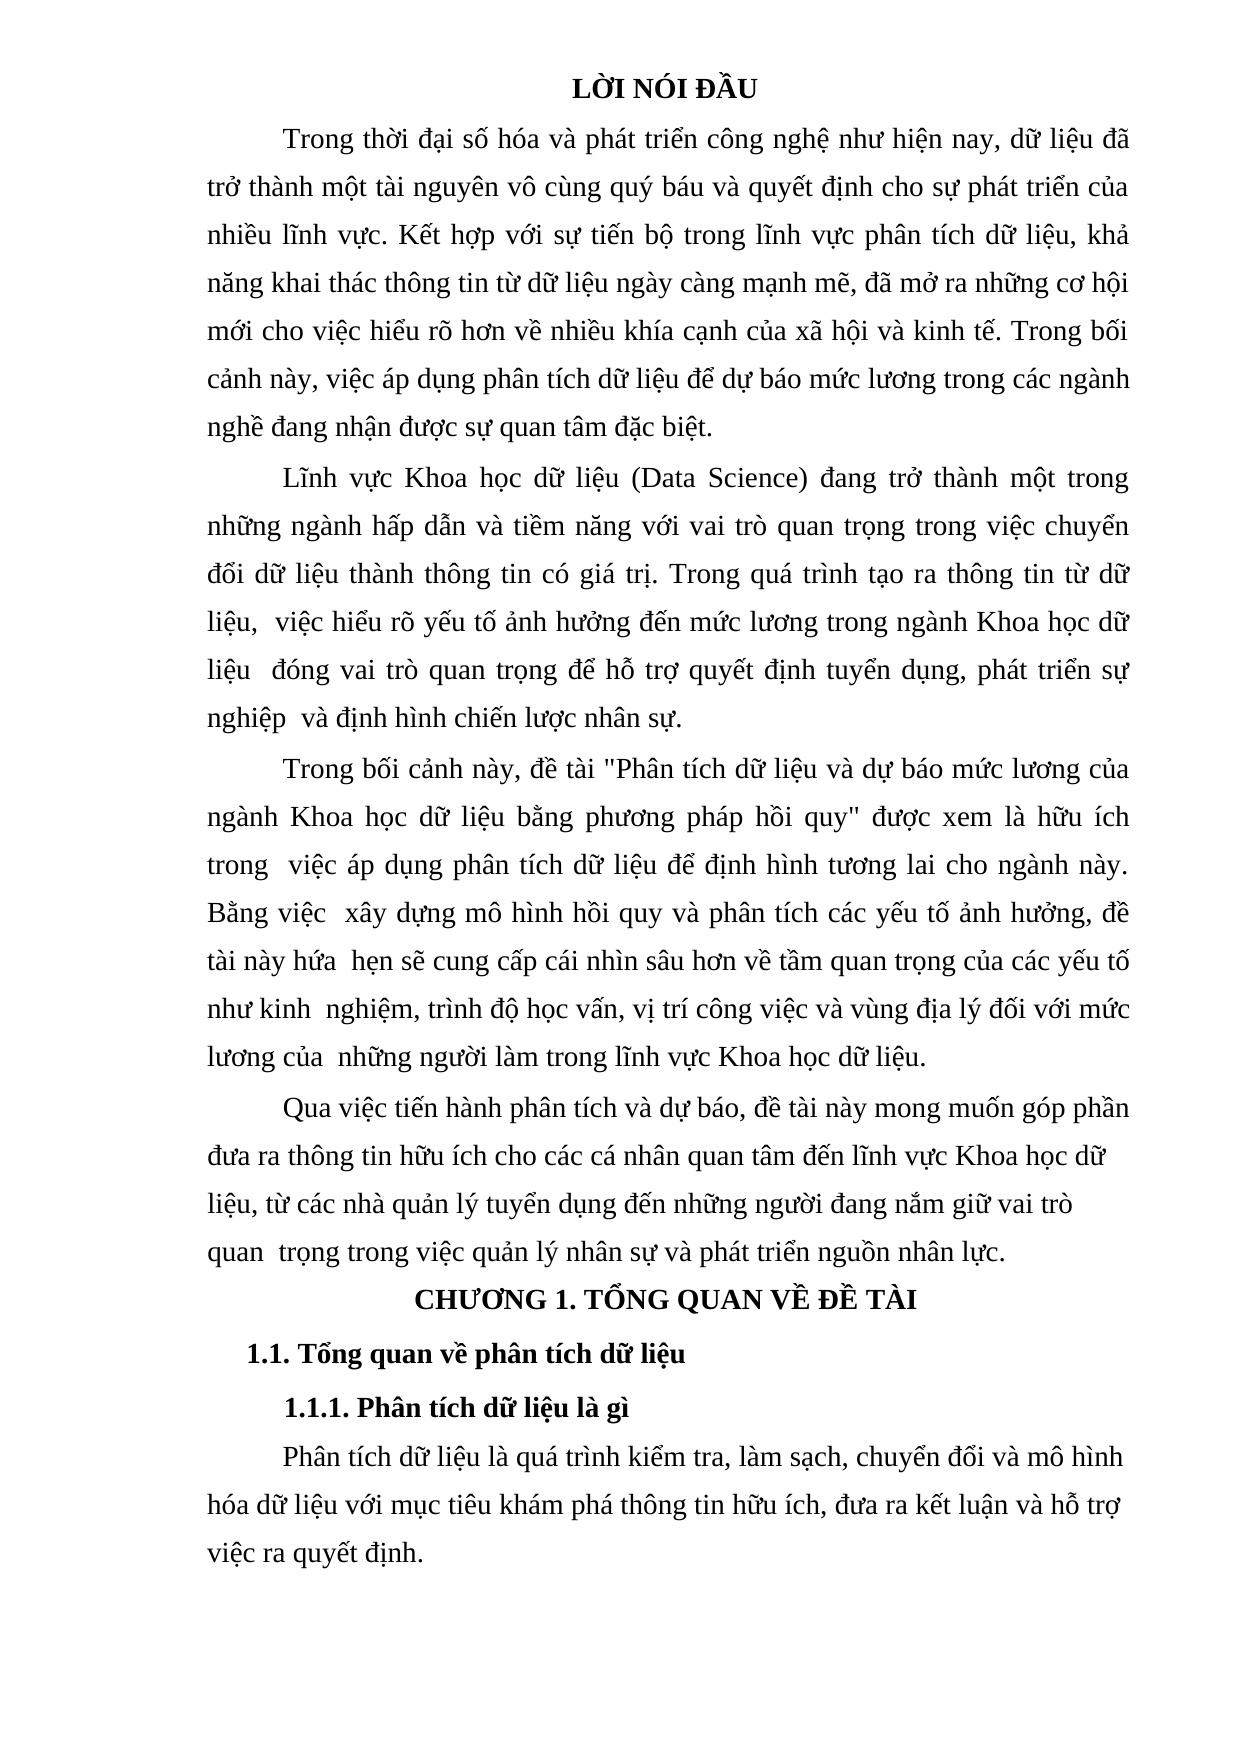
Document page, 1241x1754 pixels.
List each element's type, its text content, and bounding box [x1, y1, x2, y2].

text CHƯƠNG 1. TỔNG QUAN VỀ ĐỀ TÀI [414, 1282, 1187, 1316]
text Trong thời đại số hóa và phát triển công nghệ như hiện nay, dữ liệu đã trở thành một tài nguyên vô cùng quý báu và quyết định cho sự phát triển của nhiều lĩnh vực. Kết hợp với sự tiến bộ trong lĩnh vực phân tích dữ liệu, khả năng khai thác thông tin từ dữ liệu ngày càng mạnh mẽ, đã mở ra những cơ hội mới cho việc hiểu rõ hơn về nhiều khía cạnh của xã hội và kinh tế. Trong bối cảnh này, việc áp dụng phân tích dữ liệu để dự báo mức lương trong các ngành nghề đang nhận được sự quan tâm đặc biệt. [207, 121, 1131, 442]
text LỜI NÓI ĐẦU [572, 72, 1187, 105]
text Lĩnh vực Khoa học dữ liệu (Data Science) đang trở thành một trong những ngành hấp dẫn và tiềm năng với vai trò quan trọng trong việc chuyển đổi dữ liệu thành thông tin có giá trị. Trong quá trình tạo ra thông tin từ dữ liệu, việc hiểu rõ yếu tố ảnh hưởng đến mức lương trong ngành Khoa học dữ liệu đóng vai trò quan trọng để hỗ trợ quyết định tuyển dụng, phát triển sự nghiệp và định hình chiến lược nhân sự. [207, 460, 1131, 733]
text Trong bối cảnh này, đề tài "Phân tích dữ liệu và dự báo mức lương của ngành Khoa học dữ liệu bằng phương pháp hồi quy" được xem là hữu ích trong việc áp dụng phân tích dữ liệu để định hình tương lai cho ngành này. Bằng việc xây dựng mô hình hồi quy và phân tích các yếu tố ảnh hưởng, đề tài này hứa hẹn sẽ cung cấp cái nhìn sâu hơn về tầm quan trọng của các yếu tố như kinh nghiệm, trình độ học vấn, vị trí công việc và vùng địa lý đối với mức lương của những người làm trong lĩnh vực Khoa học dữ liệu. [207, 751, 1131, 1072]
text 1.1.1. Phân tích dữ liệu là gì [284, 1390, 1187, 1423]
text Phân tích dữ liệu là quá trình kiểm tra, làm sạch, chuyển đổi và mô hình hóa dữ liệu với mục tiêu khám phá thông tin hữu ích, đưa ra kết luận và hỗ trợ việc ra quyết định. [207, 1439, 1130, 1569]
text Qua việc tiến hành phân tích và dự báo, đề tài này mong muốn góp phần đưa ra thông tin hữu ích cho các cá nhân quan tâm đến lĩnh vực Khoa học dữ liệu, từ các nhà quản lý tuyển dụng đến những người đang nắm giữ vai trò quan trọng trong việc quản lý nhân sự và phát triển nguồn nhân lực. [207, 1090, 1131, 1268]
text 1.1. Tổng quan về phân tích dữ liệu [246, 1336, 1187, 1369]
